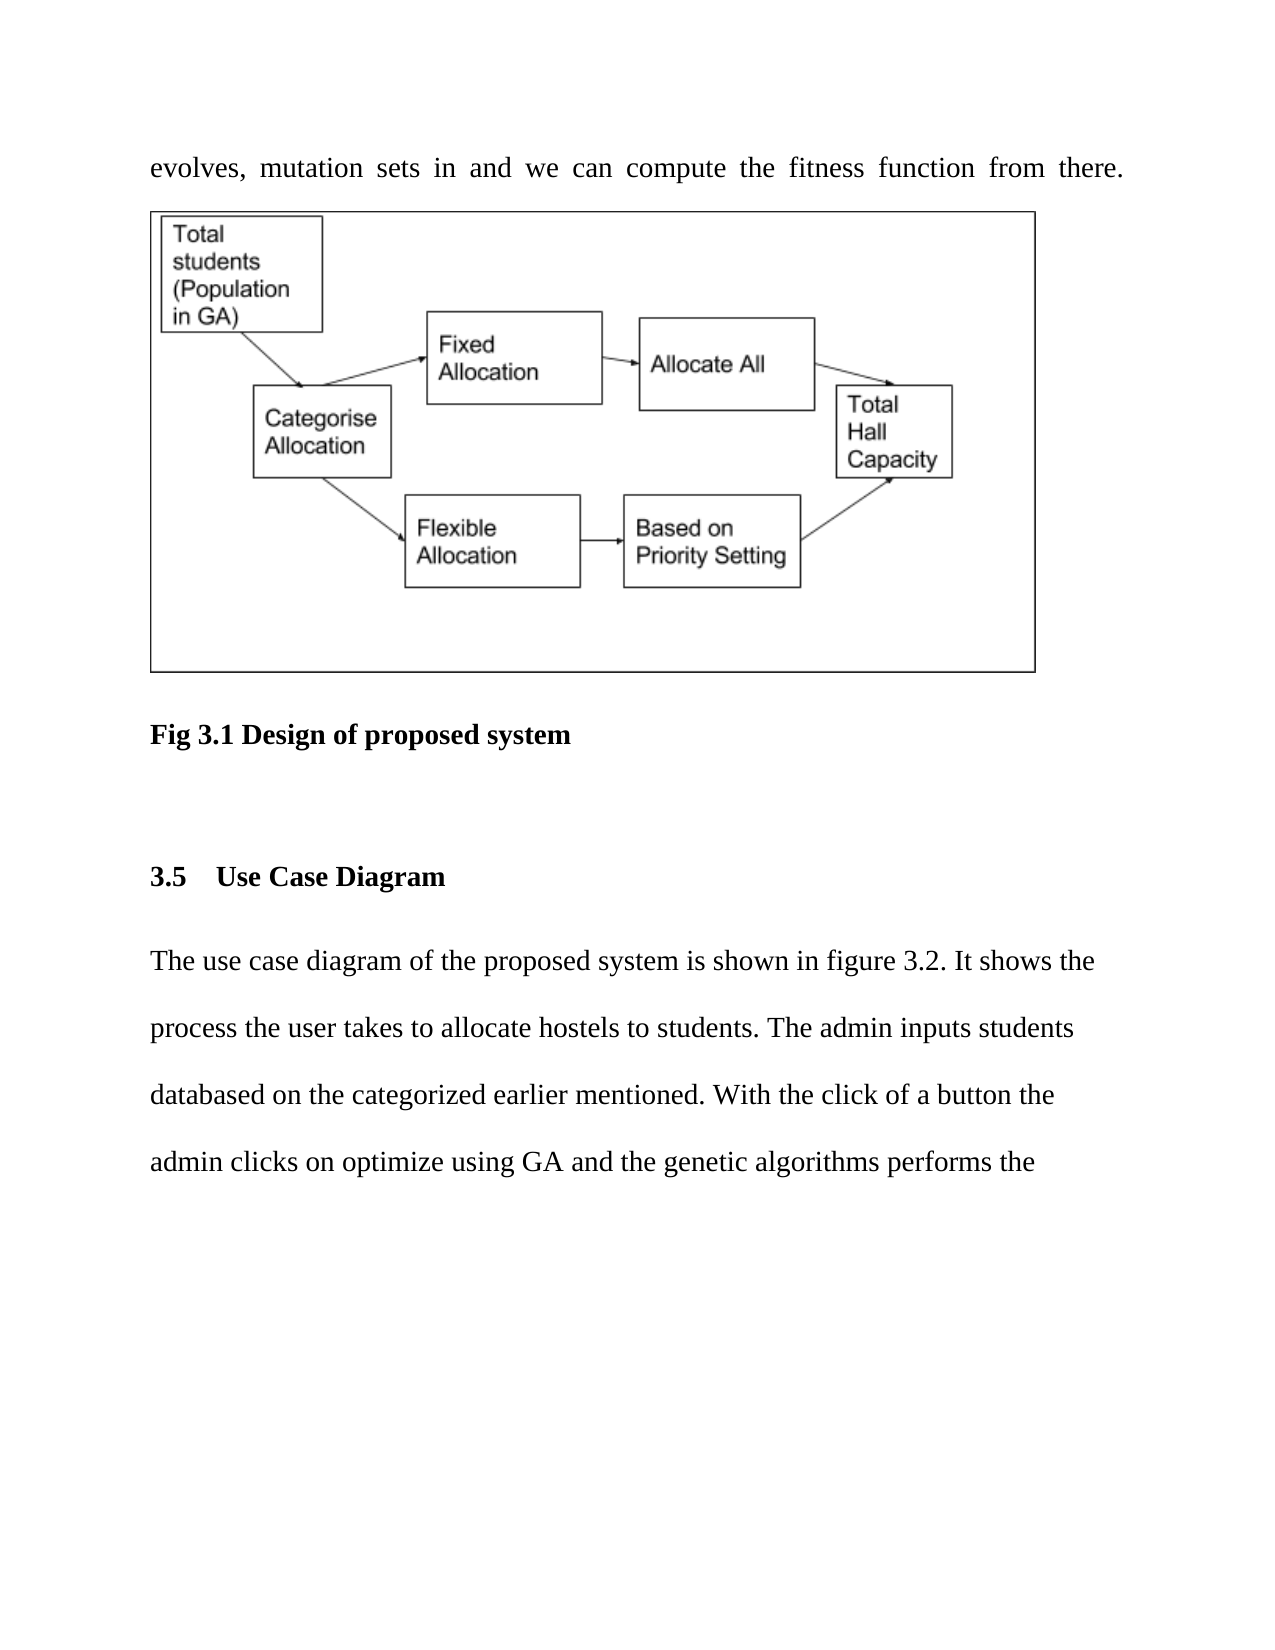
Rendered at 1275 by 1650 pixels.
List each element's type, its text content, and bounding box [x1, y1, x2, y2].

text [150, 943, 1125, 1178]
text Fig 3.1 Design of proposed system [150, 717, 1125, 751]
text 3.5 Use Case Diagram [150, 859, 1125, 893]
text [150, 150, 1125, 672]
picture [150, 211, 1036, 673]
